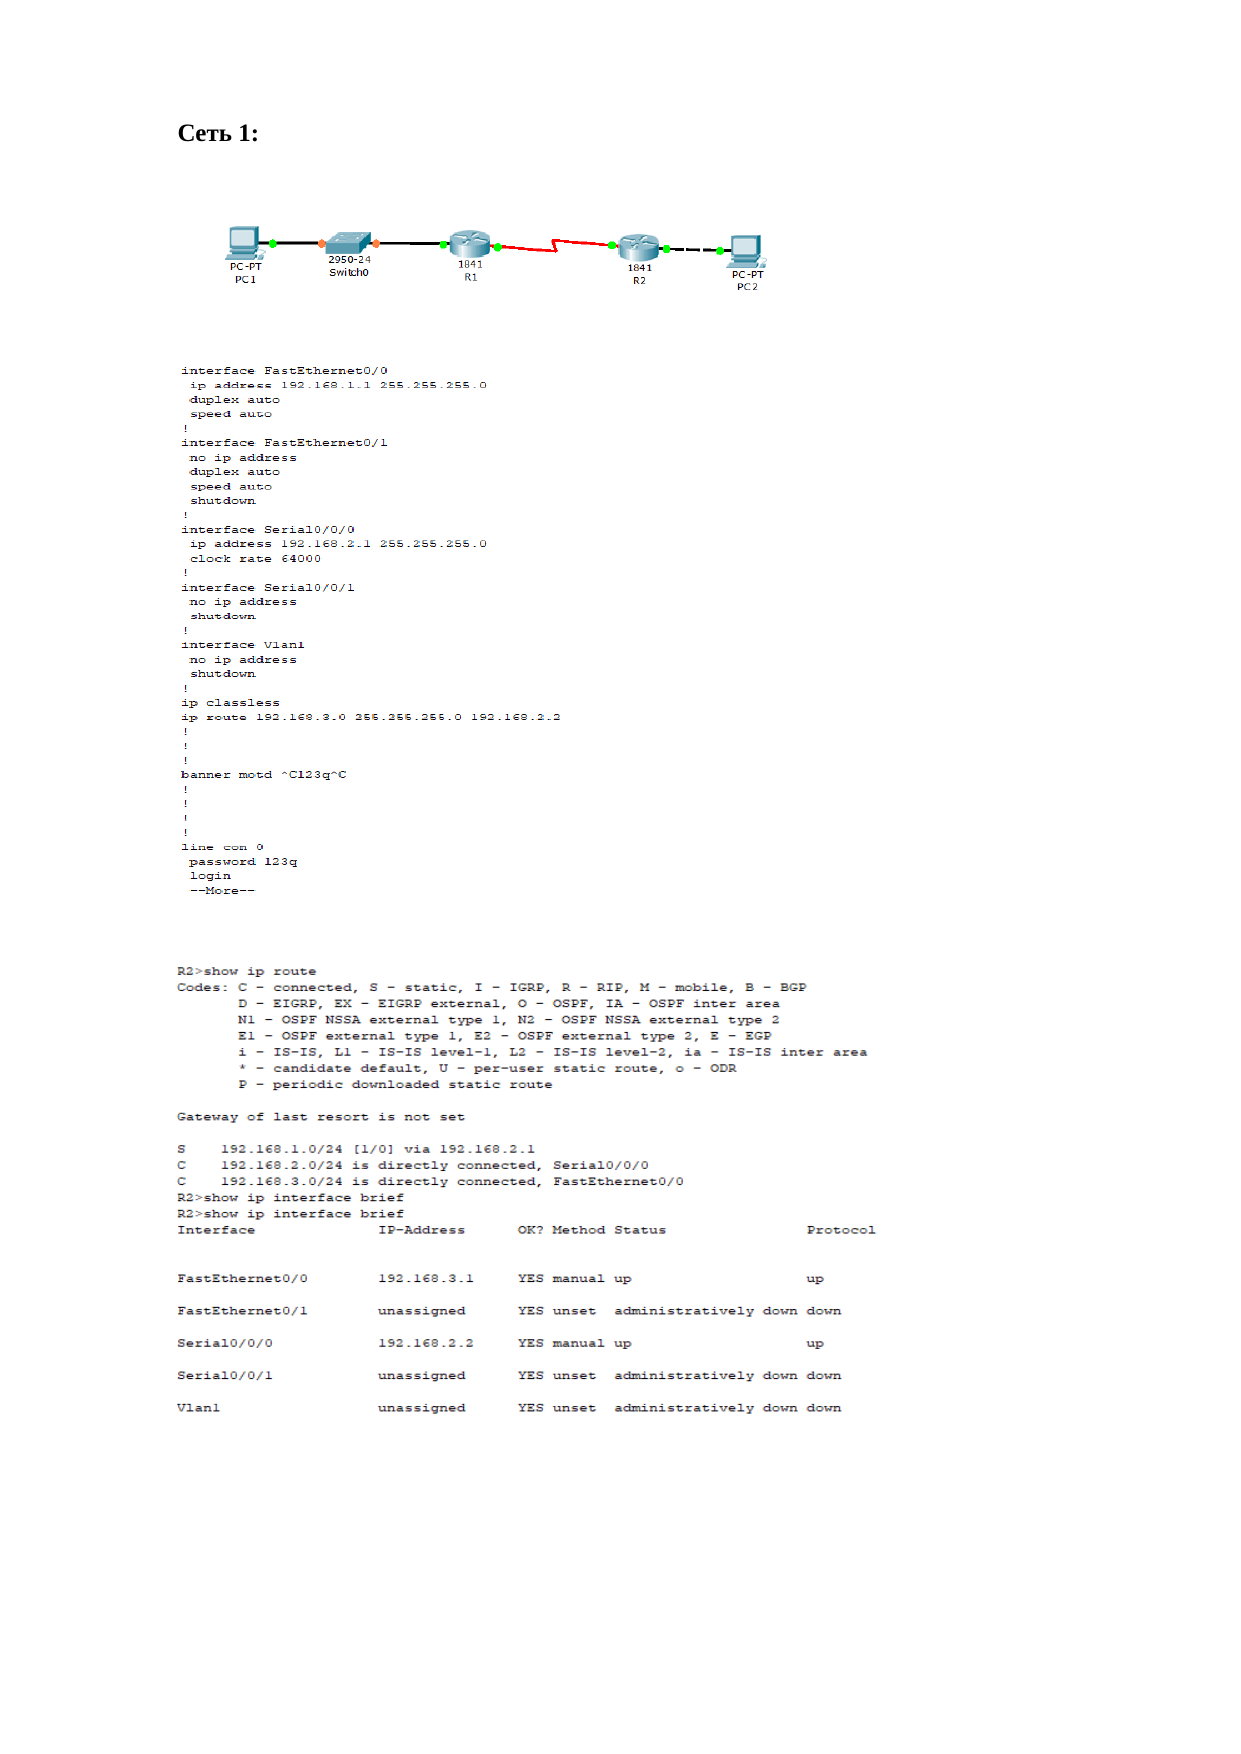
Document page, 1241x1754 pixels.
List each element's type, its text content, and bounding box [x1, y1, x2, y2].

picture [177, 963, 929, 1419]
picture [177, 165, 806, 344]
picture [177, 362, 570, 897]
text Сеть 1: [177, 118, 1152, 147]
